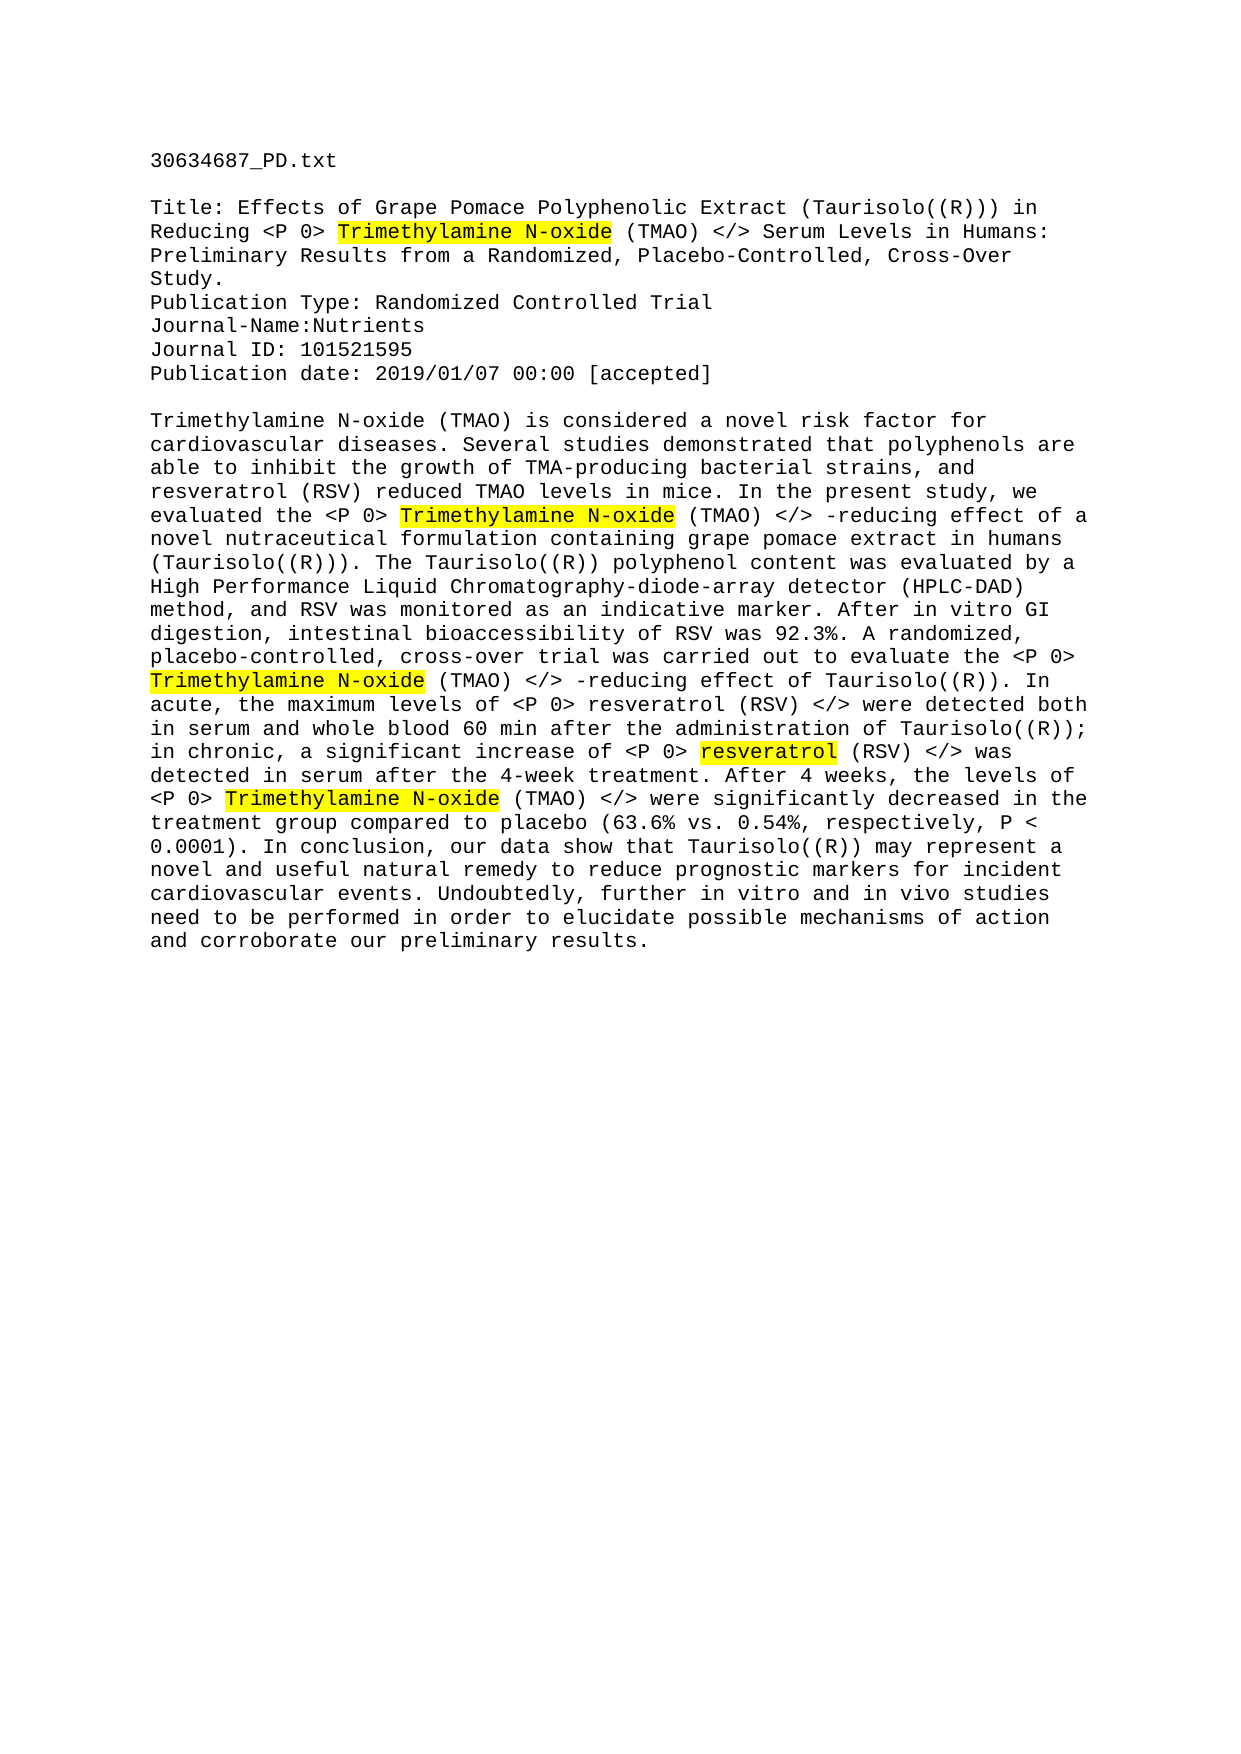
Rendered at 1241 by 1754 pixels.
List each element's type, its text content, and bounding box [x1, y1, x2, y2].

text Title: Effects of Grape Pomace Polyphenolic Extract (Taurisolo((R))) in Reducing <P 0> Trimethylamine N-oxide (TMAO) </> Serum Levels in Humans: Preliminary Results from a Randomized, Placebo-Controlled, Cross-Over Study. [150, 197, 1090, 292]
text Publication date: 2019/01/07 00:00 [accepted] [150, 363, 1090, 386]
text Publication Type: Randomized Controlled Trial [150, 292, 1090, 316]
text Journal-Name:Nutrients [150, 316, 1090, 339]
text Journal ID: 101521595 [150, 339, 1090, 363]
text Trimethylamine N-oxide (TMAO) is considered a novel risk factor for cardiovascular diseases. Several studies demonstrated that polyphenols are able to inhibit the growth of TMA-producing bacterial strains, and resveratrol (RSV) reduced TMAO levels in mice. In the present study, we evaluated the <P 0> Trimethylamine N-oxide (TMAO) </> -reducing effect of a novel nutraceutical formulation containing grape pomace extract in humans (Taurisolo((R))). The Taurisolo((R)) polyphenol content was evaluated by a High Performance Liquid Chromatography-diode-array detector (HPLC-DAD) method, and RSV was monitored as an indicative marker. After in vitro GI digestion, intestinal bioaccessibility of RSV was 92.3%. A randomized, placebo-controlled, cross-over trial was carried out to evaluate the <P 0> Trimethylamine N-oxide (TMAO) </> -reducing effect of Taurisolo((R)). In acute, the maximum levels of <P 0> resveratrol (RSV) </> were detected both in serum and whole blood 60 min after the administration of Taurisolo((R)); in chronic, a significant increase of <P 0> resveratrol (RSV) </> was detected in serum after the 4-week treatment. After 4 weeks, the levels of <P 0> Trimethylamine N-oxide (TMAO) </> were significantly decreased in the treatment group compared to placebo (63.6% vs. 0.54%, respectively, P < 0.0001). In conclusion, our data show that Taurisolo((R)) may represent a novel and useful natural remedy to reduce prognostic markers for incident cardiovascular events. Undoubtedly, further in vitro and in vivo studies need to be performed in order to elucidate possible mechanisms of action and corroborate our preliminary results. [150, 410, 1090, 954]
text 30634687_PD.txt [150, 150, 1090, 174]
